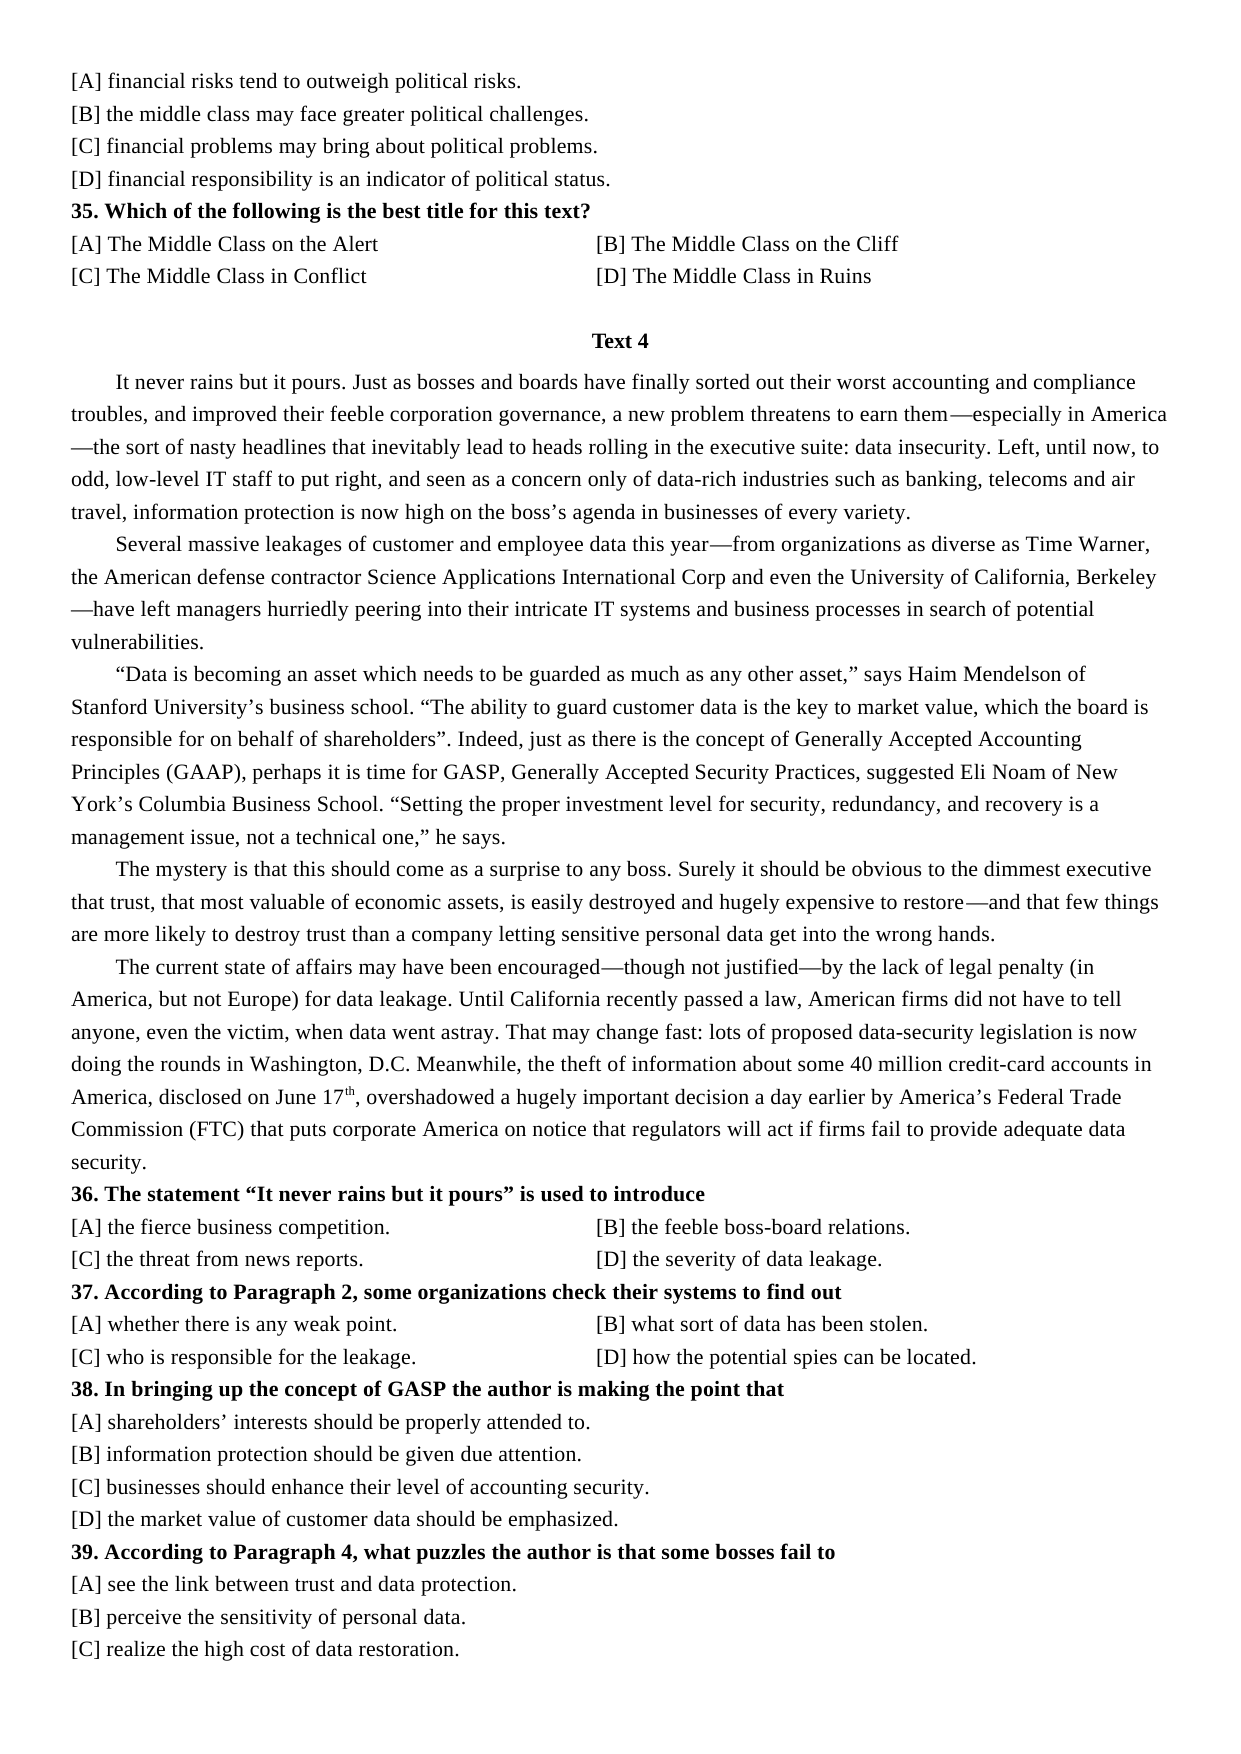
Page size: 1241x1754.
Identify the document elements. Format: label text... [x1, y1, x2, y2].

text The mystery is that this should come as a surprise to any boss. Surely it should be obvious to the dimmest executive that trust, that most valuable of economic assets, is easily destroyed and hugely expensive to restore—and that few things are more likely to destroy trust than a company letting sensitive personal data get into the wrong hands. [71, 853, 1169, 950]
text [B] perceive the sensitivity of personal data. [71, 1600, 1169, 1633]
text 38. In bringing up the concept of GASP the author is making the point that [71, 1373, 1169, 1405]
text The current state of affairs may have been encouraged—though not justified—by the lack of legal penalty (in America, but not Europe) for data leakage. Until California recently passed a law, American firms did not have to tell anyone, even the victim, when data went astray. That may change fast: lots of proposed data-security legislation is now doing the rounds in Washington, D.C. Meanwhile, the theft of information about some 40 million credit-card accounts in America, disclosed on June 17th, overshadowed a hugely important decision a day earlier by America’s Federal Trade Commission (FTC) that puts corporate America on notice that regulators will act if firms fail to provide adequate data security. [71, 950, 1169, 1178]
text [B] information protection should be given due attention. [71, 1438, 1169, 1470]
text [C] The Middle Class in Conflict [D] The Middle Class in Ruins [71, 259, 1169, 292]
text [C] businesses should enhance their level of accounting security. [71, 1470, 1169, 1503]
text [C] the threat from news reports. [D] the severity of data leakage. [71, 1243, 1169, 1275]
text [C] financial problems may bring about political problems. [71, 129, 1169, 162]
text [B] the middle class may face greater political challenges. [71, 97, 1169, 129]
text 37. According to Paragraph 2, some organizations check their systems to find out [71, 1275, 1169, 1308]
text 35. Which of the following is the best title for this text? [71, 194, 1169, 227]
text “Data is becoming an asset which needs to be guarded as much as any other asset,” says Haim Mendelson of Stanford University’s business school. “The ability to guard customer data is the key to market value, which the board is responsible for on behalf of shareholders”. Indeed, just as there is the concept of Generally Accepted Accounting Principles (GAAP), perhaps it is time for GASP, Generally Accepted Security Practices, suggested Eli Noam of New York’s Columbia Business School. “Setting the proper investment level for security, redundancy, and recovery is a management issue, not a technical one,” he says. [71, 658, 1169, 853]
text It never rains but it pours. Just as bosses and boards have finally sorted out their worst accounting and compliance troubles, and improved their feeble corporation governance, a new problem threatens to earn them—especially in America—the sort of nasty headlines that inevitably lead to heads rolling in the executive suite: data insecurity. Left, until now, to odd, low-level IT staff to put right, and seen as a concern only of data-rich industries such as banking, telecoms and air travel, information protection is now high on the boss’s agenda in businesses of every variety. [71, 365, 1169, 528]
subtitle Text 4 [71, 324, 1169, 357]
text [C] realize the high cost of data restoration. [71, 1633, 1169, 1665]
text [C] who is responsible for the leakage. [D] how the potential spies can be located. [71, 1340, 1169, 1373]
text [A] whether there is any weak point. [B] what sort of data has been stolen. [71, 1308, 1169, 1340]
text 39. According to Paragraph 4, what puzzles the author is that some bosses fail to [71, 1535, 1169, 1568]
text [A] shareholders’ interests should be properly attended to. [71, 1405, 1169, 1438]
text [D] the market value of customer data should be emphasized. [71, 1503, 1169, 1535]
text [A] The Middle Class on the Alert [B] The Middle Class on the Cliff [71, 227, 1169, 259]
text Several massive leakages of customer and employee data this year—from organizations as diverse as Time Warner, the American defense contractor Science Applications International Corp and even the University of California, Berkeley—have left managers hurriedly peering into their intricate IT systems and business processes in search of potential vulnerabilities. [71, 528, 1169, 658]
text [D] financial responsibility is an indicator of political status. [71, 162, 1169, 194]
text [A] financial risks tend to outweigh political risks. [71, 64, 1169, 97]
text [A] see the link between trust and data protection. [71, 1568, 1169, 1600]
text 36. The statement “It never rains but it pours” is used to introduce [71, 1178, 1169, 1210]
text [A] the fierce business competition. [B] the feeble boss-board relations. [71, 1210, 1169, 1243]
